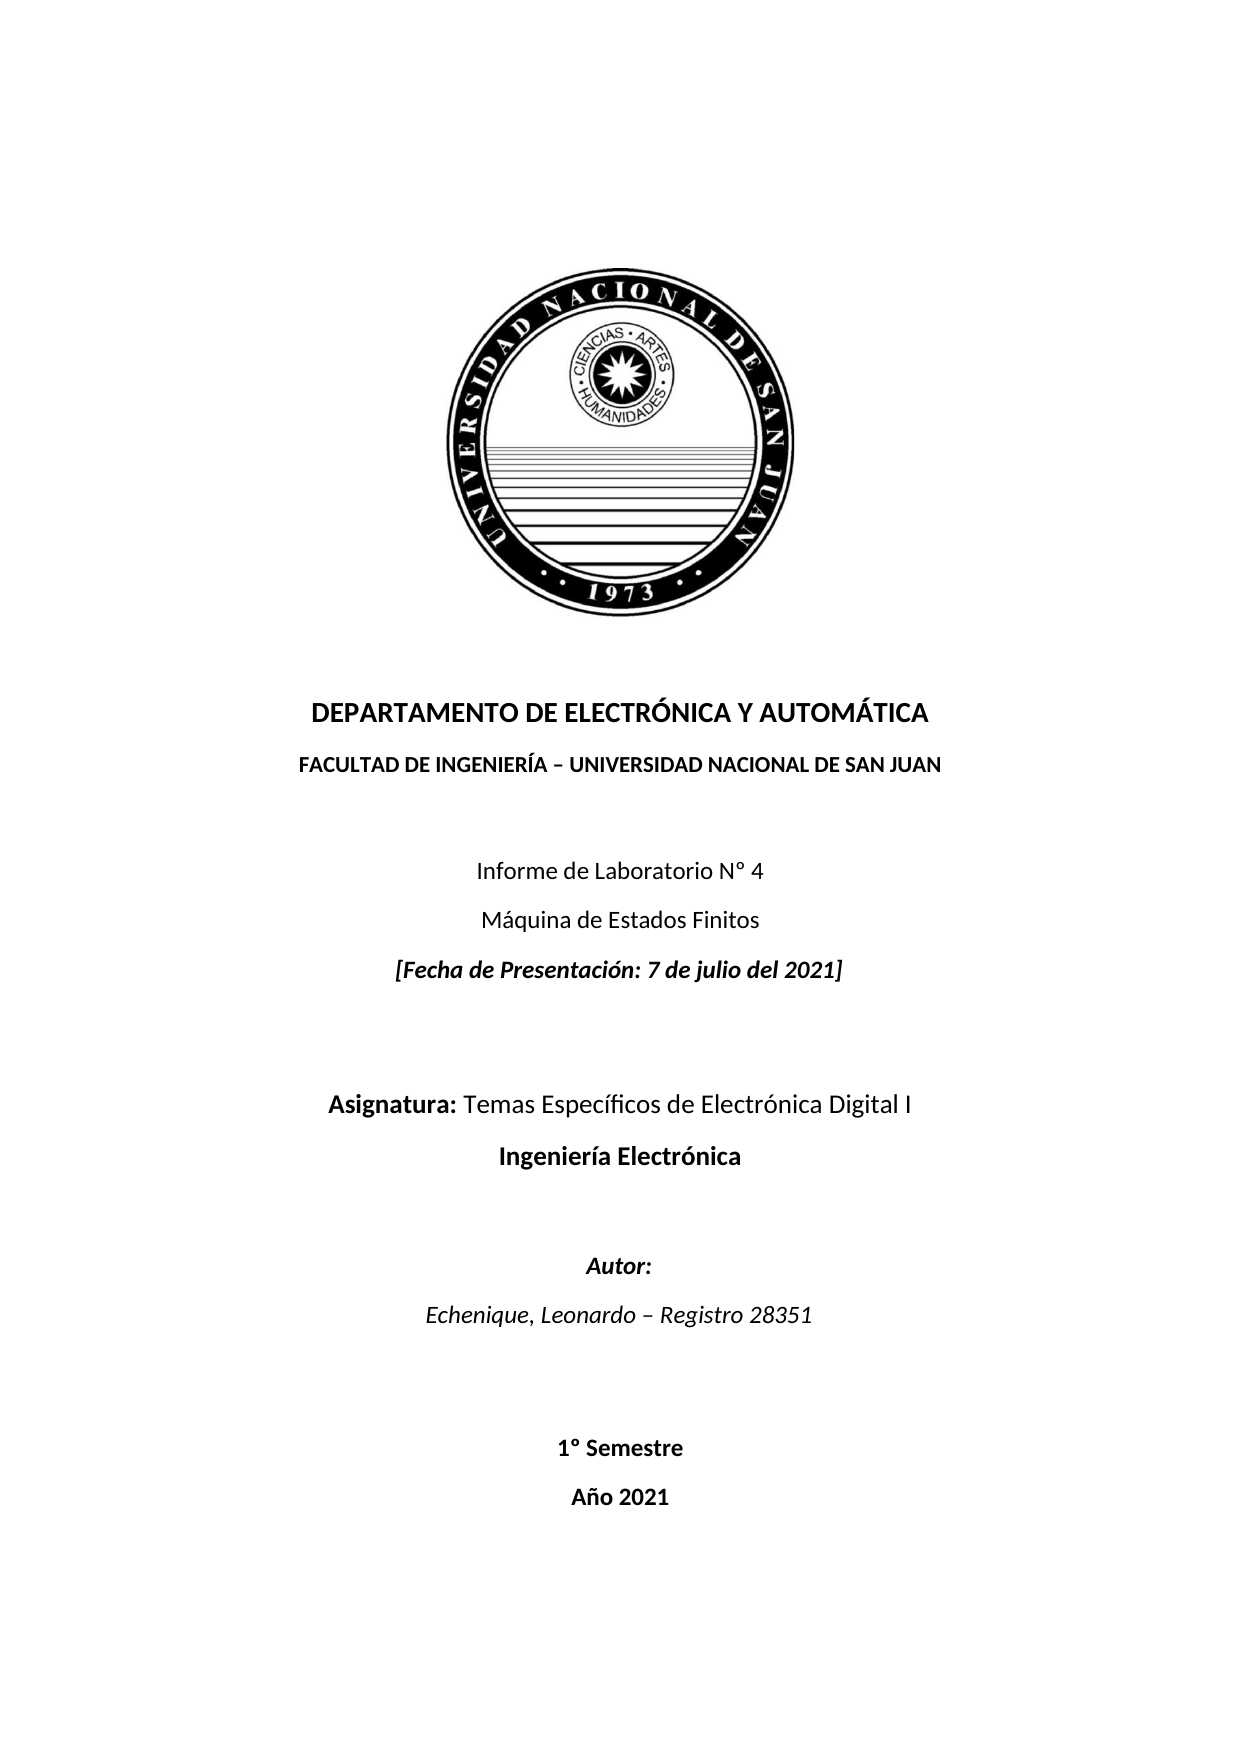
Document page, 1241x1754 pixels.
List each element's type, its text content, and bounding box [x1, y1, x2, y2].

text FACULTAD DE INGENIERÍA – UNIVERSIDAD NACIONAL DE SAN JUAN [148, 750, 1092, 778]
text Asignatura: Temas Específicos de Electrónica Digital I [148, 1087, 1092, 1120]
text DEPARTAMENTO DE ELECTRÓNICA Y AUTOMÁTICA [148, 694, 1092, 730]
text 1º Semestre [148, 1432, 1092, 1462]
text [Fecha de Presentación: 7 de julio del 2021] [148, 954, 1092, 984]
text Máquina de Estados Finitos [148, 904, 1092, 935]
text Echenique, Leonardo – Registro 28351 [148, 1299, 1092, 1330]
text Informe de Laboratorio Nº 4 [148, 855, 1092, 885]
text Año 2021 [148, 1482, 1092, 1512]
picture [446, 268, 795, 618]
text Ingeniería Electrónica [148, 1139, 1092, 1172]
text Autor: [148, 1250, 1092, 1280]
